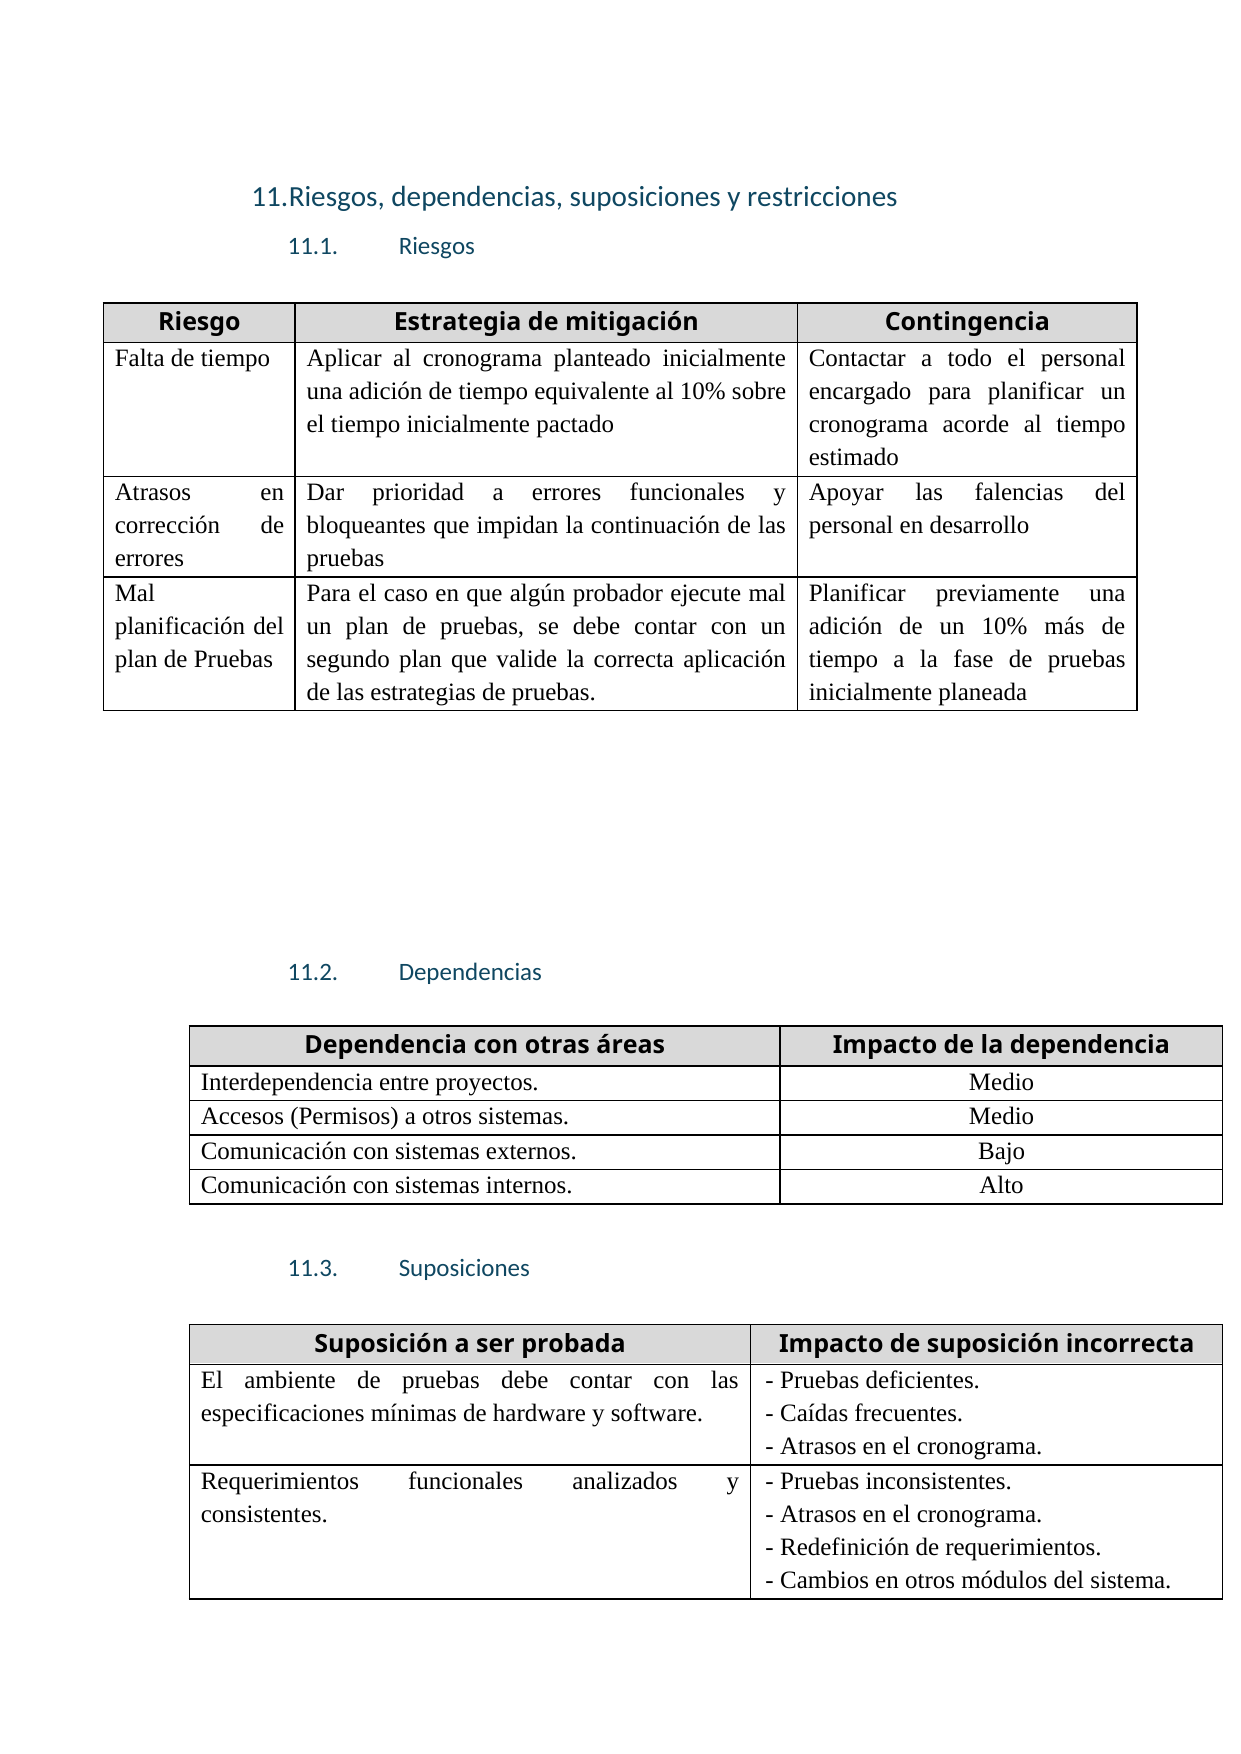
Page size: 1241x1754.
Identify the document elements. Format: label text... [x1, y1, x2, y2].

table_header Riesgo [104, 304, 294, 342]
table_cell Planificar previamente una adición de un 10% más de tiempo a la fase de pruebas inicialmente planeada [798, 578, 1136, 710]
subtitle Dependencias [287, 956, 1063, 987]
table_cell Bajo [781, 1136, 1222, 1169]
table_cell Mal planificación del plan de Pruebas [104, 578, 294, 710]
table_cell Accesos (Permisos) a otros sistemas. [190, 1101, 779, 1134]
table_cell Pruebas inconsistentes. Atrasos en el cronograma. Redefinición de requerimientos. Cambios en otros módulos del sistema. [751, 1466, 1222, 1598]
table_cell Contactar a todo el personal encargado para planificar un cronograma acorde al tiempo estimado [798, 343, 1136, 476]
table_cell Dar prioridad a errores funcionales y bloqueantes que impidan la continuación de las pruebas [296, 477, 797, 576]
table_cell Comunicación con sistemas internos. [190, 1170, 779, 1203]
table_cell Comunicación con sistemas externos. [190, 1136, 779, 1169]
subtitle Riesgos, dependencias, suposiciones y restricciones [251, 178, 1063, 213]
table_header Estrategia de mitigación [296, 304, 797, 342]
table_header Impacto de la dependencia [781, 1027, 1222, 1065]
table_cell Falta de tiempo [104, 343, 294, 476]
table_header Dependencia con otras áreas [190, 1027, 779, 1065]
subtitle Suposiciones [287, 1252, 1063, 1282]
table_cell Requerimientos funcionales analizados y consistentes. [190, 1466, 750, 1598]
table_cell Apoyar las falencias del personal en desarrollo [798, 477, 1136, 576]
table_cell Aplicar al cronograma planteado inicialmente una adición de tiempo equivalente al 10% sobre el tiempo inicialmente pactado [296, 343, 797, 476]
table_cell Pruebas deficientes. Caídas frecuentes. Atrasos en el cronograma. [751, 1365, 1222, 1464]
table_cell Medio [781, 1067, 1222, 1099]
table_header Contingencia [798, 304, 1136, 342]
table_cell El ambiente de pruebas debe contar con las especificaciones mínimas de hardware y software. [190, 1365, 750, 1464]
table_header Suposición a ser probada [190, 1325, 750, 1363]
table_cell Interdependencia entre proyectos. [190, 1067, 779, 1099]
table_header Impacto de suposición incorrecta [751, 1325, 1222, 1363]
table_cell Atrasos en corrección de errores [104, 477, 294, 576]
table_cell Para el caso en que algún probador ejecute mal un plan de pruebas, se debe contar con un segundo plan que valide la correcta aplicación de las estrategias de pruebas. [296, 578, 797, 710]
table_cell Alto [781, 1170, 1222, 1203]
table_cell Medio [781, 1101, 1222, 1134]
subtitle Riesgos [287, 230, 1063, 261]
